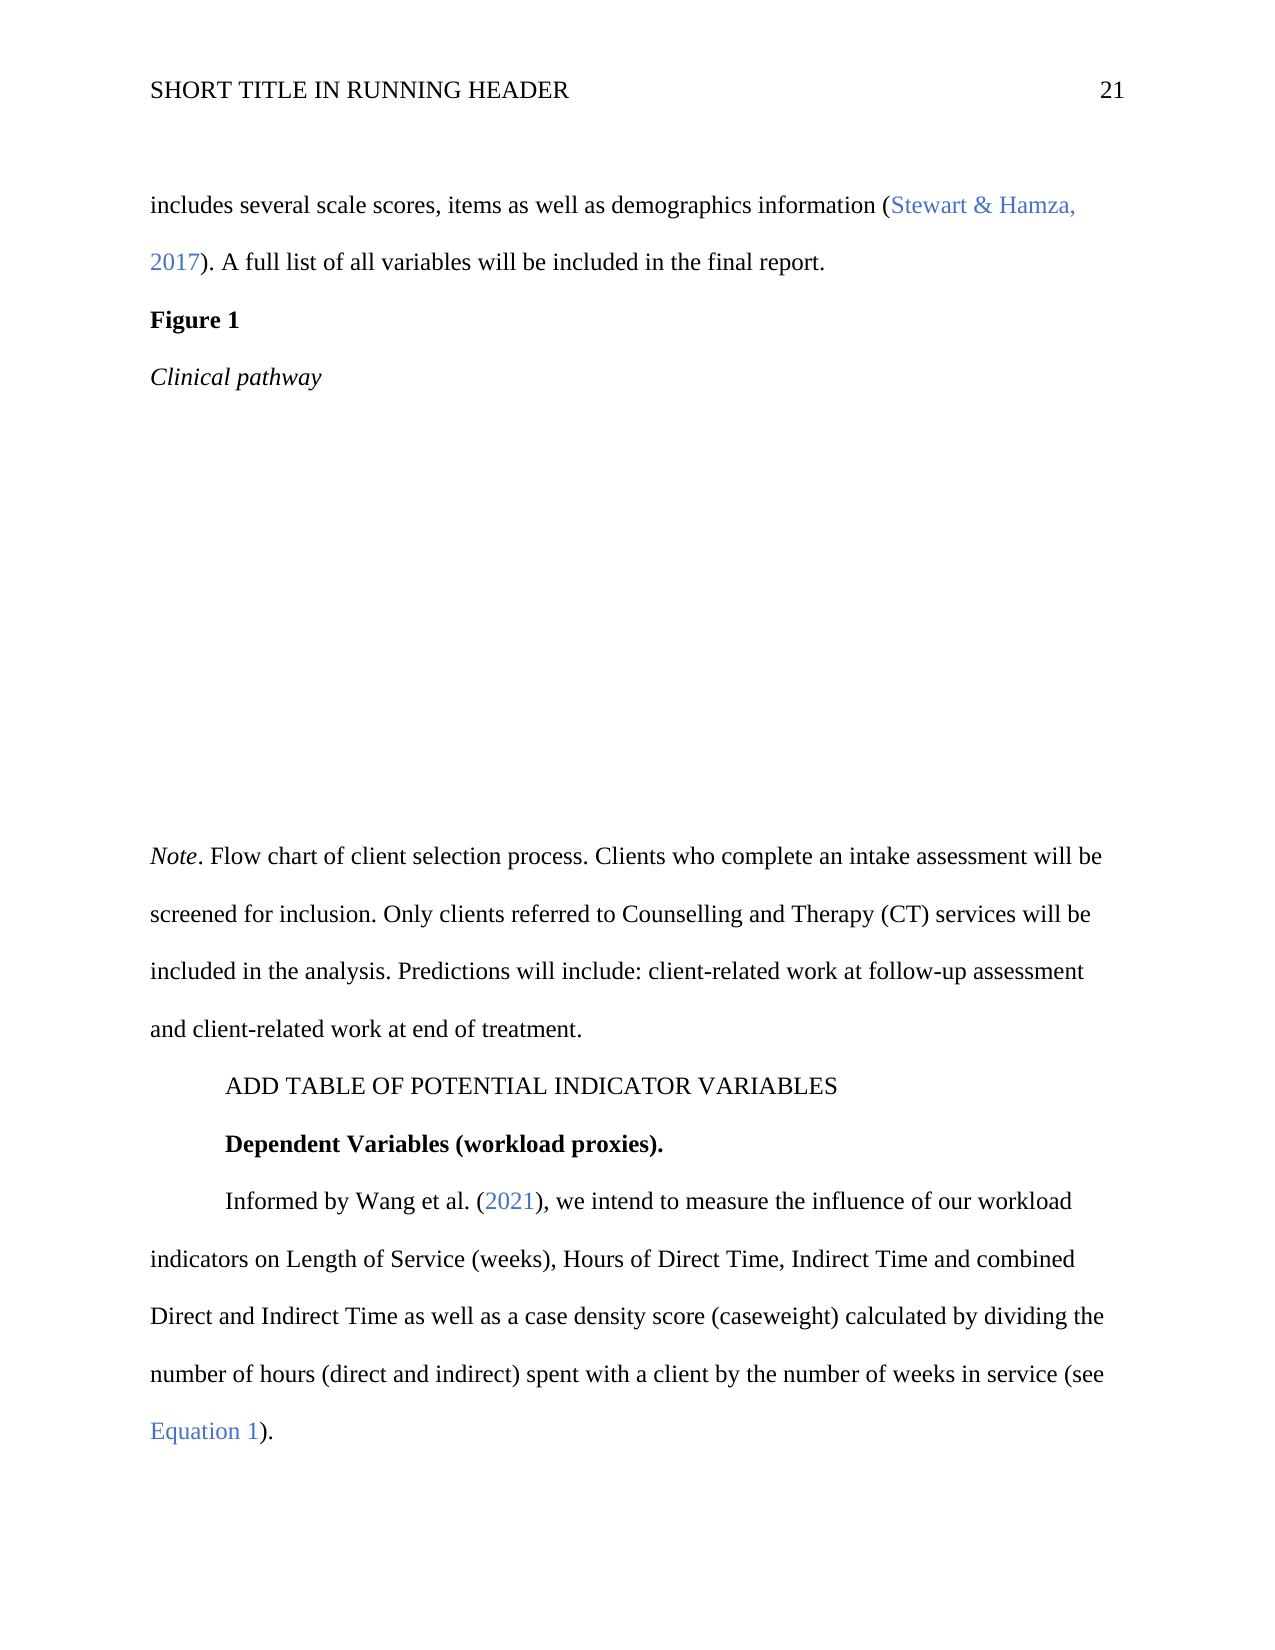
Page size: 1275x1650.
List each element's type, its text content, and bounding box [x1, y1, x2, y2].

subtitle Dependent Variables (workload proxies). [150, 1129, 1125, 1158]
text Informed by Wang et al. (2021), we intend to measure the influence of our workload indicators on Length of Service (weeks), Hours of Direct Time, Indirect Time and combined Direct and Indirect Time as well as a case density score (caseweight) calculated by dividing the number of hours (direct and indirect) spent with a client by the number of weeks in service (see Equation 1). [150, 1186, 1125, 1445]
title Figure 1 [150, 305, 1125, 334]
text Note. Flow chart of client selection process. Clients who complete an intake assessment will be screened for inclusion. Only clients referred to Counselling and Therapy (CT) services will be included in the analysis. Predictions will include: client-related work at follow-up assessment and client-related work at end of treatment. [150, 841, 1125, 1043]
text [150, 190, 1125, 276]
text ADD TABLE OF POTENTIAL INDICATOR VARIABLES [150, 1071, 1125, 1100]
text Clinical pathway [150, 362, 1125, 391]
